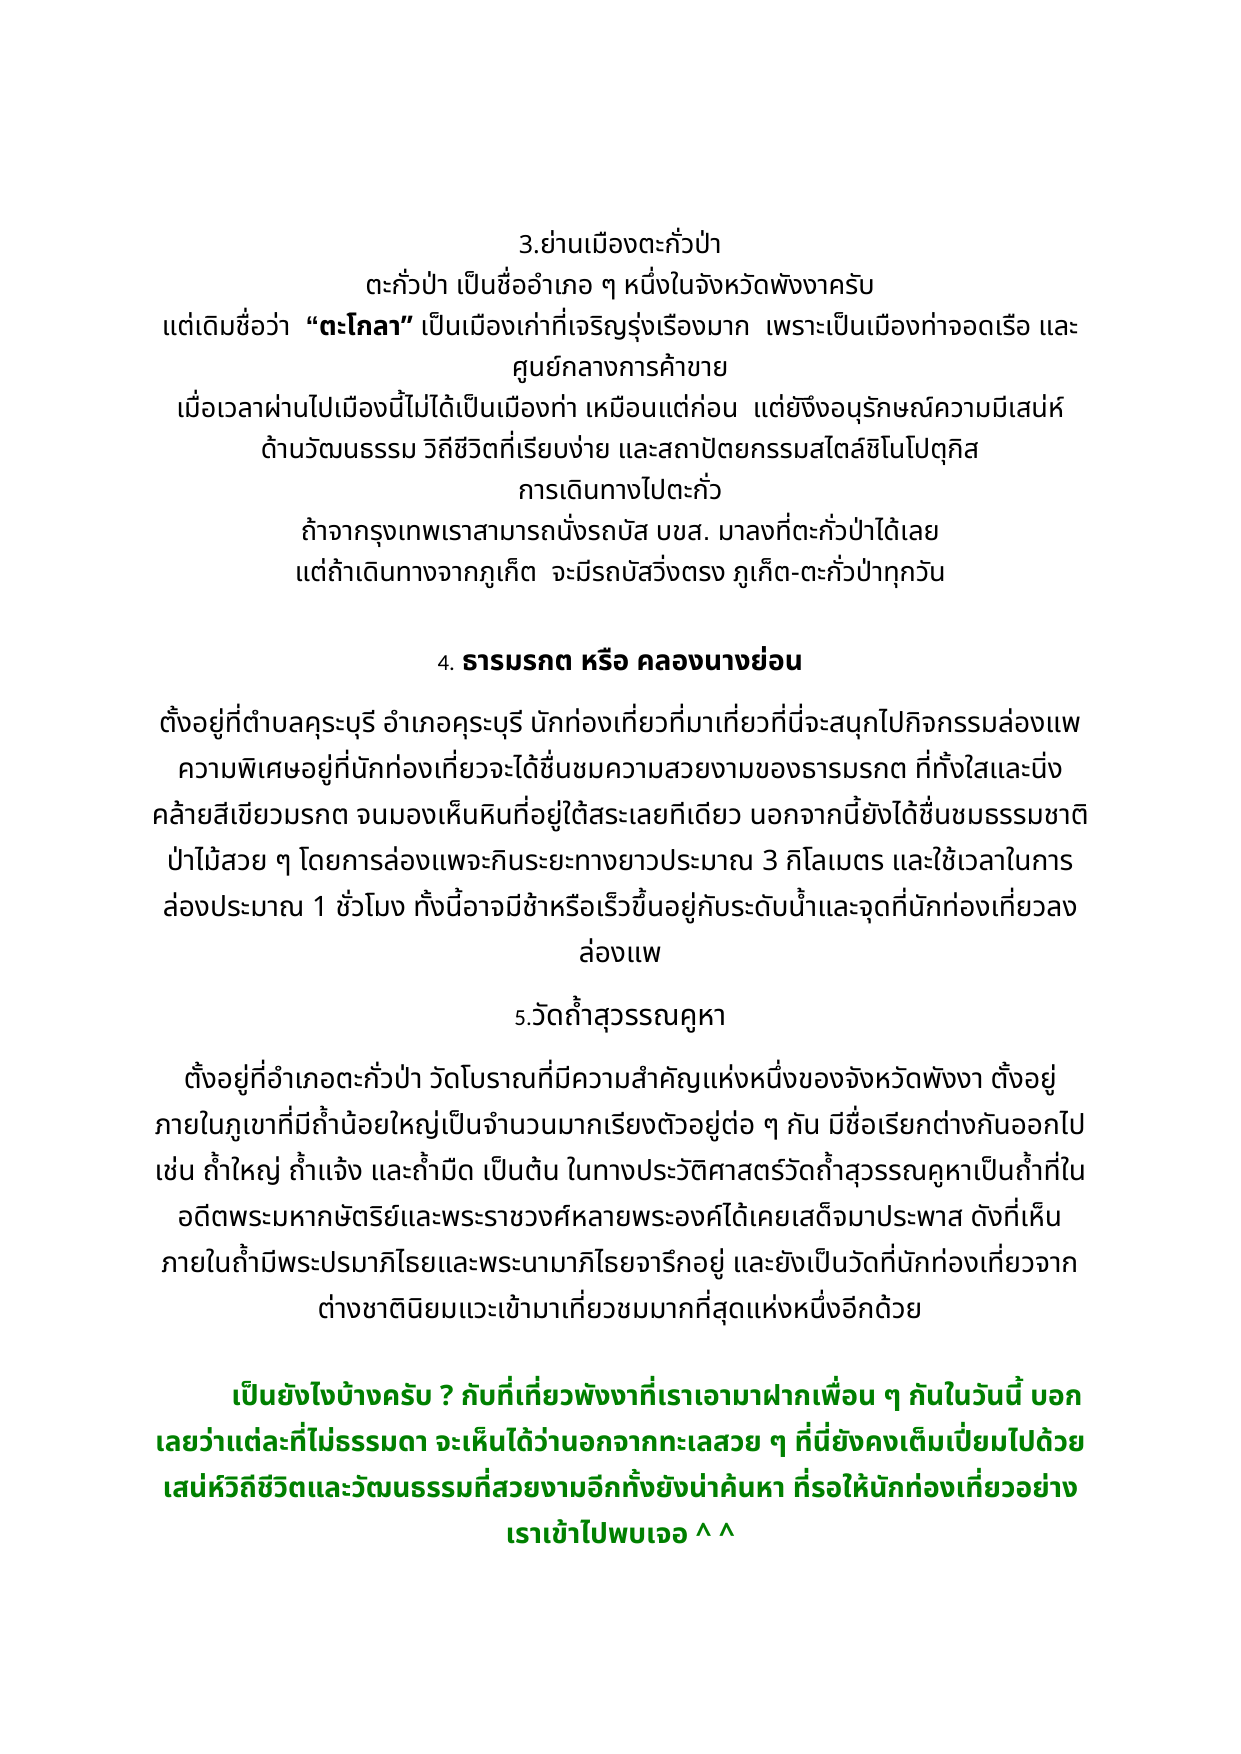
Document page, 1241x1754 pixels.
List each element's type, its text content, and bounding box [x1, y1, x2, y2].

text แต่เดิมชื่อว่า “ตะโกลา” เป็นเมืองเก่าที่เจริญรุ่งเรืองมาก เพราะเป็นเมืองท่าจอดเรือ และศูนย์กลางการค้าขาย [150, 307, 1090, 389]
text 5.วัดถ้ำสุวรรณคูหา [150, 995, 1090, 1039]
text ถ้าจากรุงเทพเราสามารถนั่งรถบัส บขส. มาลงที่ตะกั่วป่าได้เลย [150, 512, 1090, 552]
text 3.ย่านเมืองตะกั่วป่า [150, 225, 1090, 266]
text เมื่อเวลาผ่านไปเมืองนี้ไม่ได้เป็นเมืองท่า เหมือนแต่ก่อน แต่ยังึงอนุรักษณ์ความมีเสน่ห์ [150, 389, 1090, 430]
text 4. ธารมรกต หรือ คลองนางย่อน [150, 640, 1090, 683]
text ตั้งอยู่ที่ตำบลคุระบุรี อำเภอคุระบุรี นักท่องเที่ยวที่มาเที่ยวที่นี่จะสนุกไปกิจกรรมล่องแพ ความพิเศษอยู่ที่นักท่องเที่ยวจะได้ชื่นชมความสวยงามของธารมรกต ที่ทั้งใสและนิ่งคล้ายสีเขียวมรกต จนมองเห็นหินที่อยู่ใต้สระเลยทีเดียว นอกจากนี้ยังได้ชื่นชมธรรมชาติป่าไม้สวย ๆ โดยการล่องแพจะกินระยะทางยาวประมาณ 3 กิโลเมตร และใช้เวลาในการล่องประมาณ 1 ชั่วโมง ทั้งนี้อาจมีช้าหรือเร็วขึ้นอยู่กับระดับน้ำและจุดที่นักท่องเที่ยวลงล่องแพ [150, 703, 1090, 975]
text แต่ถ้าเดินทางจากภูเก็ต จะมีรถบัสวิ่งตรง ภูเก็ต-ตะกั่วป่าทุกวัน [150, 552, 1090, 593]
text ด้านวัฒนธรรม วิถีชีวิตที่เรียบง่าย และสถาปัตยกรรมสไตล์ชิโนโปตุกิส [150, 430, 1090, 471]
text ตะกั่วป่า เป็นชื่ออำเภอ ๆ หนึ่งในจังหวัดพังงาครับ [150, 266, 1090, 307]
text การเดินทางไปตะกั่ว [150, 471, 1090, 512]
